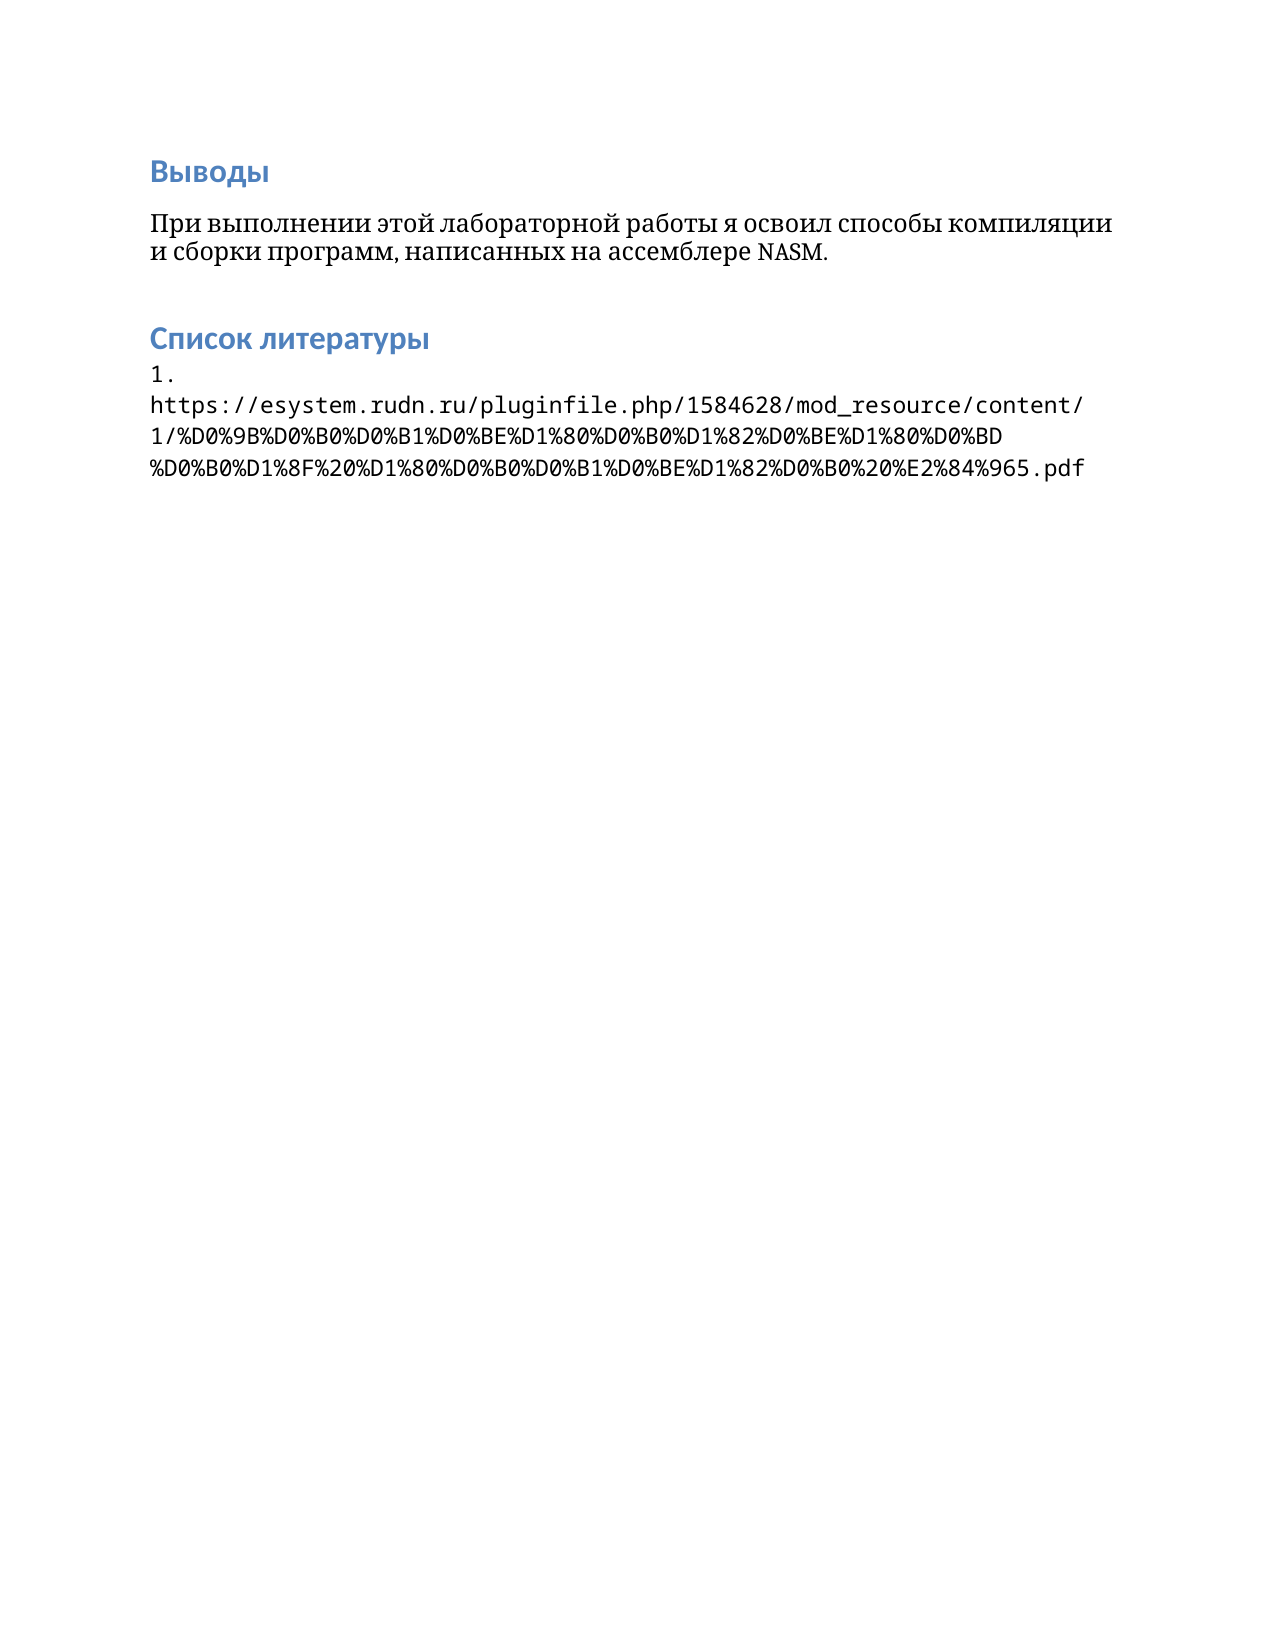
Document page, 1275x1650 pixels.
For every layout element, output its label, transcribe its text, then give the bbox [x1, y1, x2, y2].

subtitle Выводы [150, 150, 1125, 191]
text При выполнении этой лабораторной работы я освоил способы компиляции и сборки программ, написанных на ассемблере NASM. [150, 209, 1125, 267]
subtitle Список литературы [150, 317, 1125, 358]
text 1. https://esystem.rudn.ru/pluginfile.php/1584628/mod_resource/content/1/%D0%9B%D0%B0%D0%B1%D0%BE%D1%80%D0%B0%D1%82%D0%BE%D1%80%D0%BD%D0%B0%D1%8F%20%D1%80%D0%B0%D0%B1%D0%BE%D1%82%D0%B0%20%E2%84%965.pdf [150, 358, 1125, 483]
